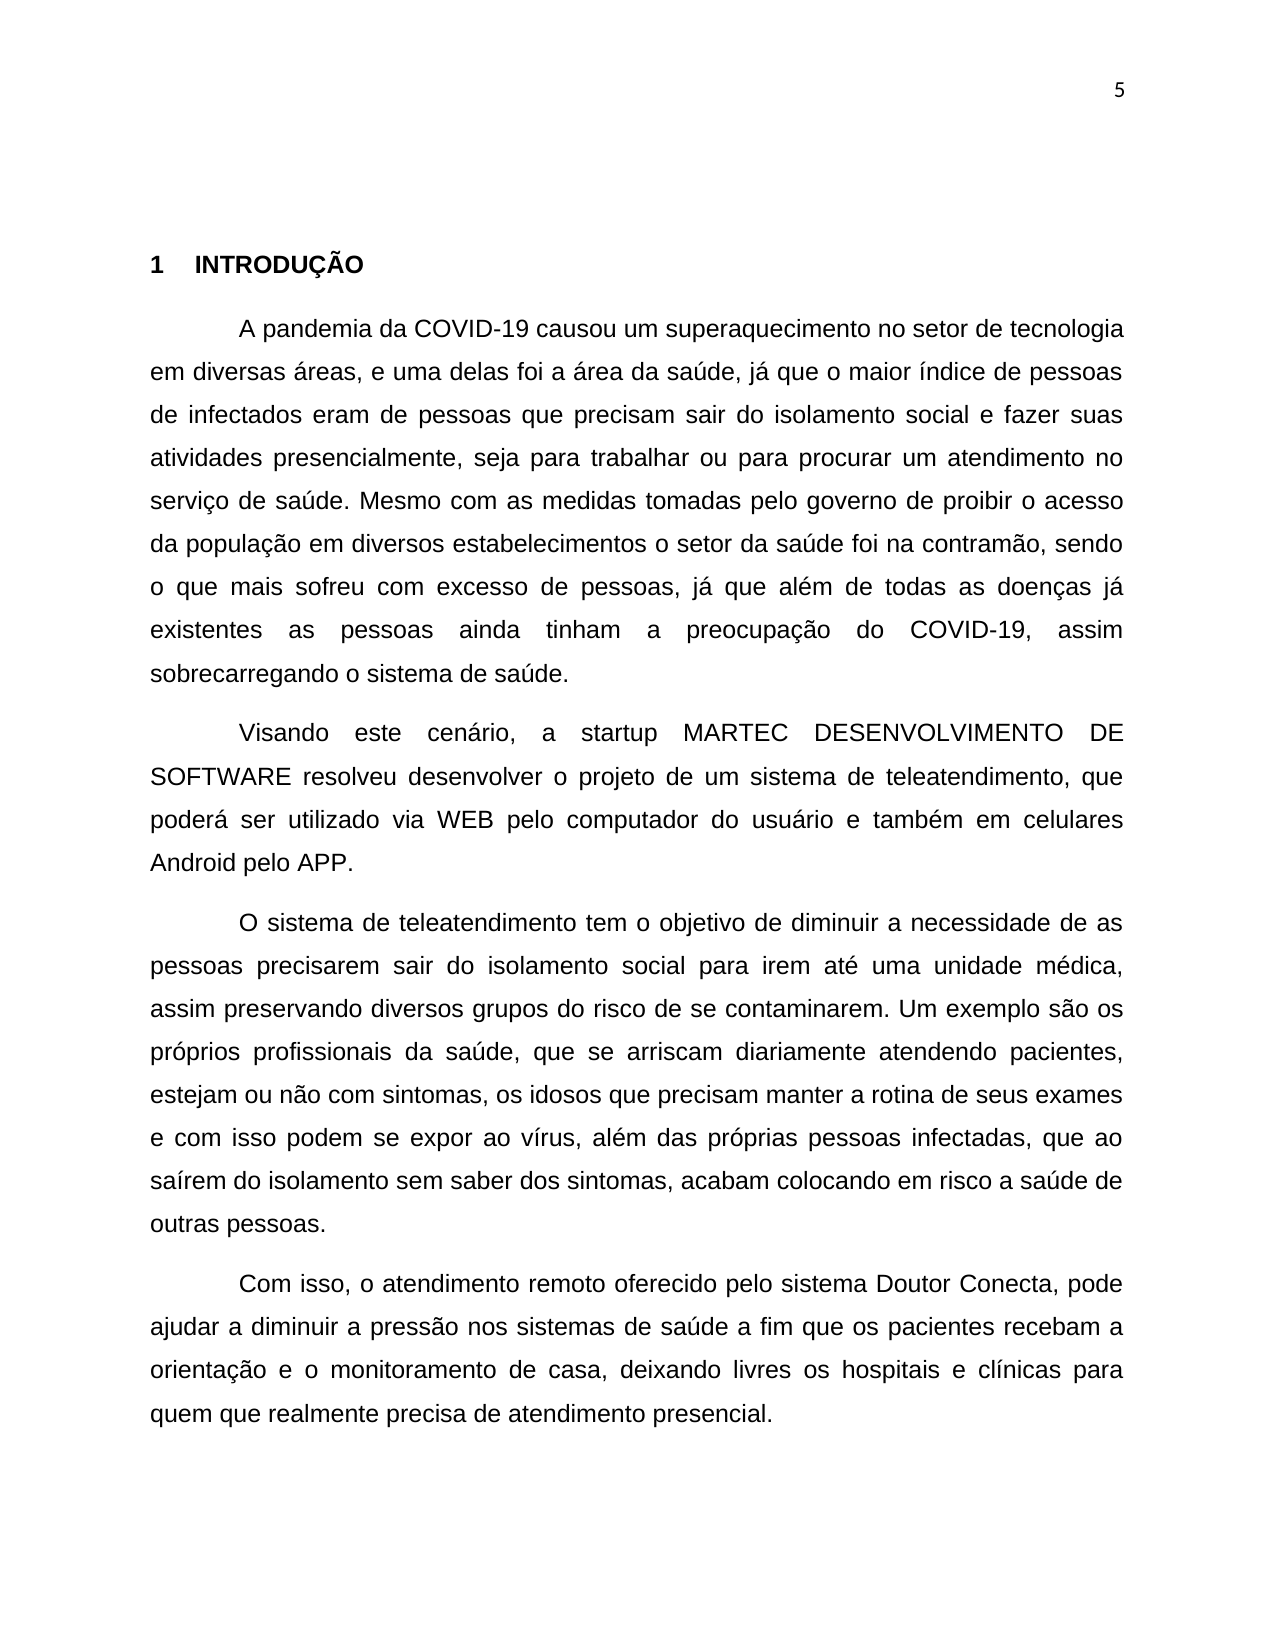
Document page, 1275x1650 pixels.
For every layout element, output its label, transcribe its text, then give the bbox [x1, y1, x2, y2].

text A pandemia da COVID-19 causou um superaquecimento no setor de tecnologia em diversas áreas, e uma delas foi a área da saúde, já que o maior índice de pessoas de infectados eram de pessoas que precisam sair do isolamento social e fazer suas atividades presencialmente, seja para trabalhar ou para procurar um atendimento no serviço de saúde. Mesmo com as medidas tomadas pelo governo de proibir o acesso da população em diversos estabelecimentos o setor da saúde foi na contramão, sendo o que mais sofreu com excesso de pessoas, já que além de todas as doenças já existentes as pessoas ainda tinham a preocupação do COVID-19, assim sobrecarregando o sistema de saúde. [150, 314, 1125, 687]
subtitle INTRODUÇÃO [150, 250, 1125, 278]
text Visando este cenário, a startup MARTEC DESENVOLVIMENTO DE SOFTWARE resolveu desenvolver o projeto de um sistema de teleatendimento, que poderá ser utilizado via WEB pelo computador do usuário e também em celulares Android pelo APP. [150, 718, 1125, 877]
text Com isso, o atendimento remoto oferecido pelo sistema Doutor Conecta, pode ajudar a diminuir a pressão nos sistemas de saúde a fim que os pacientes recebam a orientação e o monitoramento de casa, deixando livres os hospitais e clínicas para quem que realmente precisa de atendimento presencial. [150, 1269, 1125, 1427]
text O sistema de teleatendimento tem o objetivo de diminuir a necessidade de as pessoas precisarem sair do isolamento social para irem até uma unidade médica, assim preservando diversos grupos do risco de se contaminarem. Um exemplo são os próprios profissionais da saúde, que se arriscam diariamente atendendo pacientes, estejam ou não com sintomas, os idosos que precisam manter a rotina de seus exames e com isso podem se expor ao vírus, além das próprias pessoas infectadas, que ao saírem do isolamento sem saber dos sintomas, acabam colocando em risco a saúde de outras pessoas. [150, 908, 1125, 1238]
